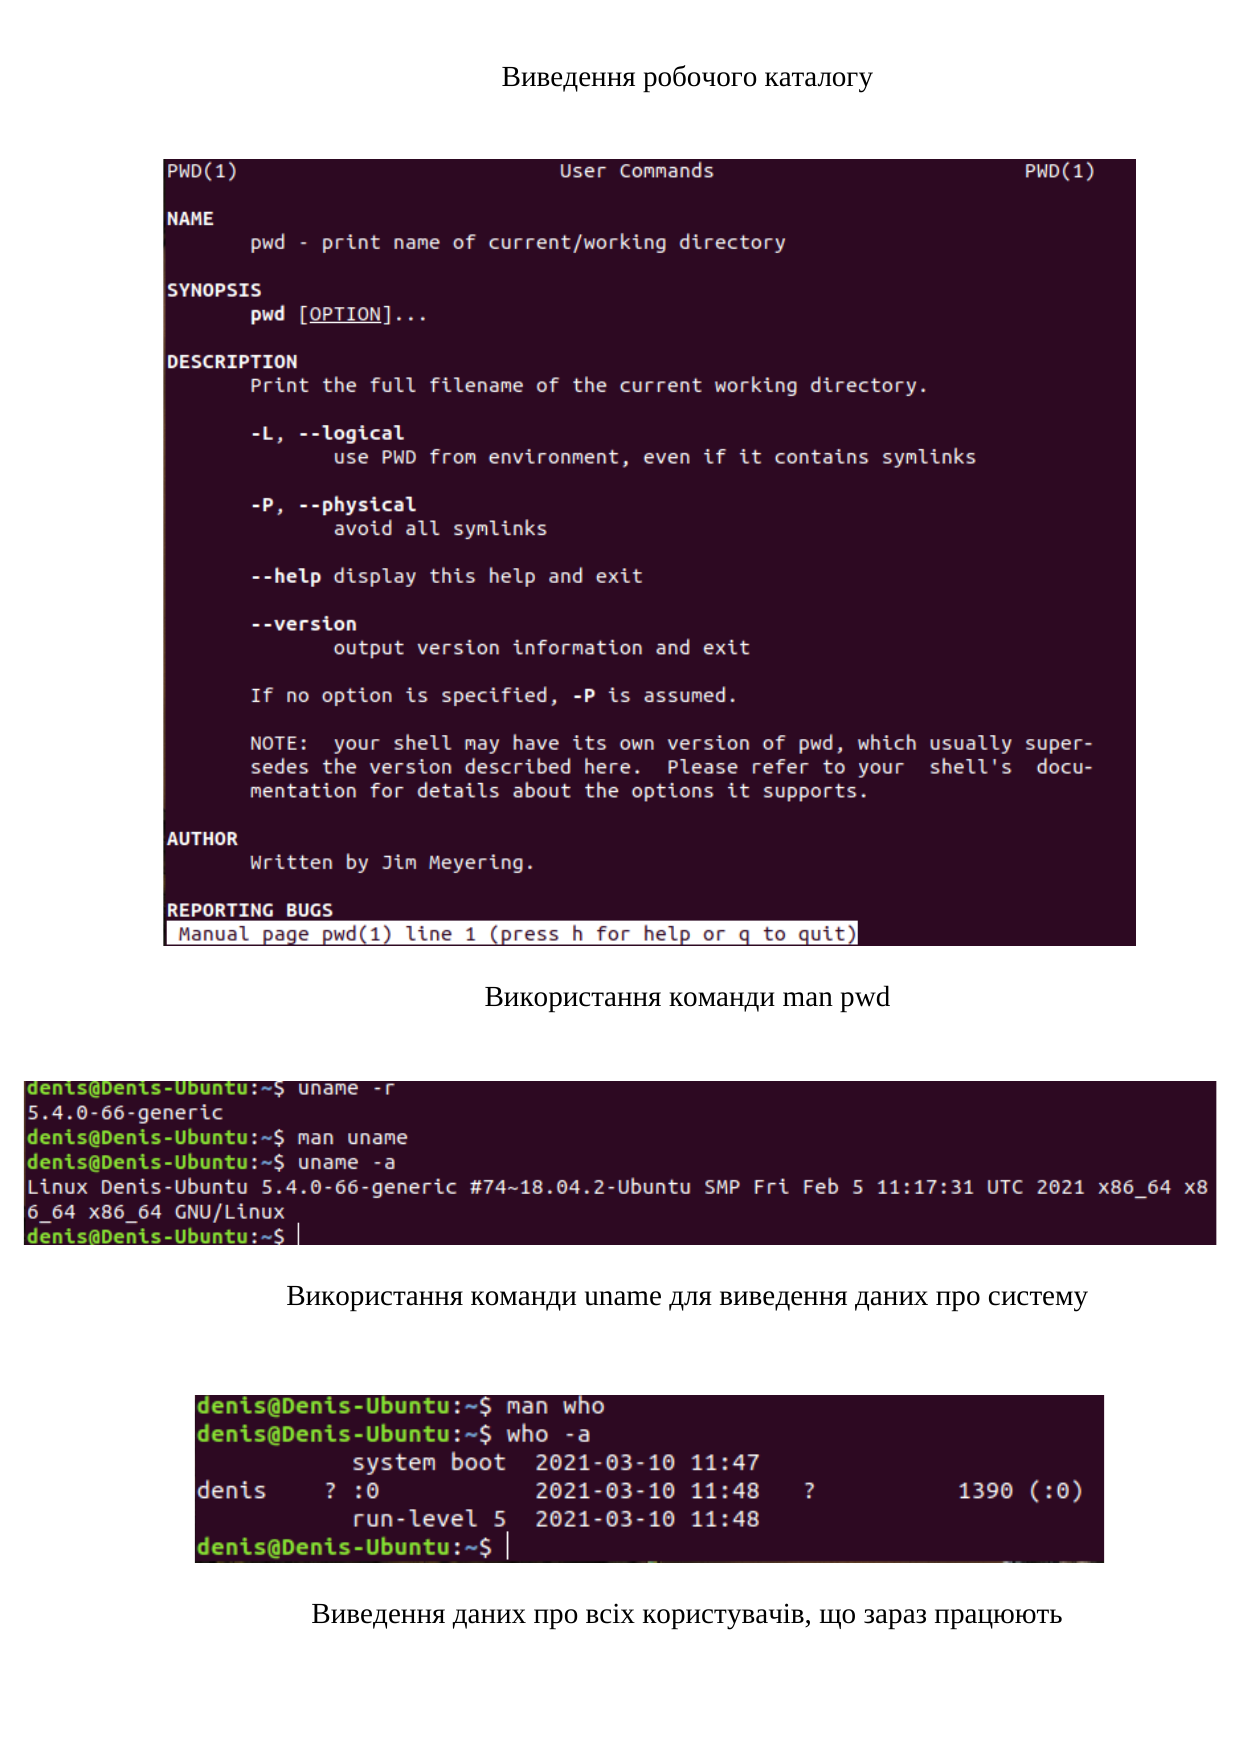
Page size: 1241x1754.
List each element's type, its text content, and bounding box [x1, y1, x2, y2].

picture [23, 1081, 1217, 1245]
picture [194, 1395, 1105, 1563]
list Виведення робочого каталогу [193, 59, 1181, 93]
list Використання команди uname для виведення даних про систему [193, 1245, 1181, 1311]
picture [163, 159, 1136, 946]
